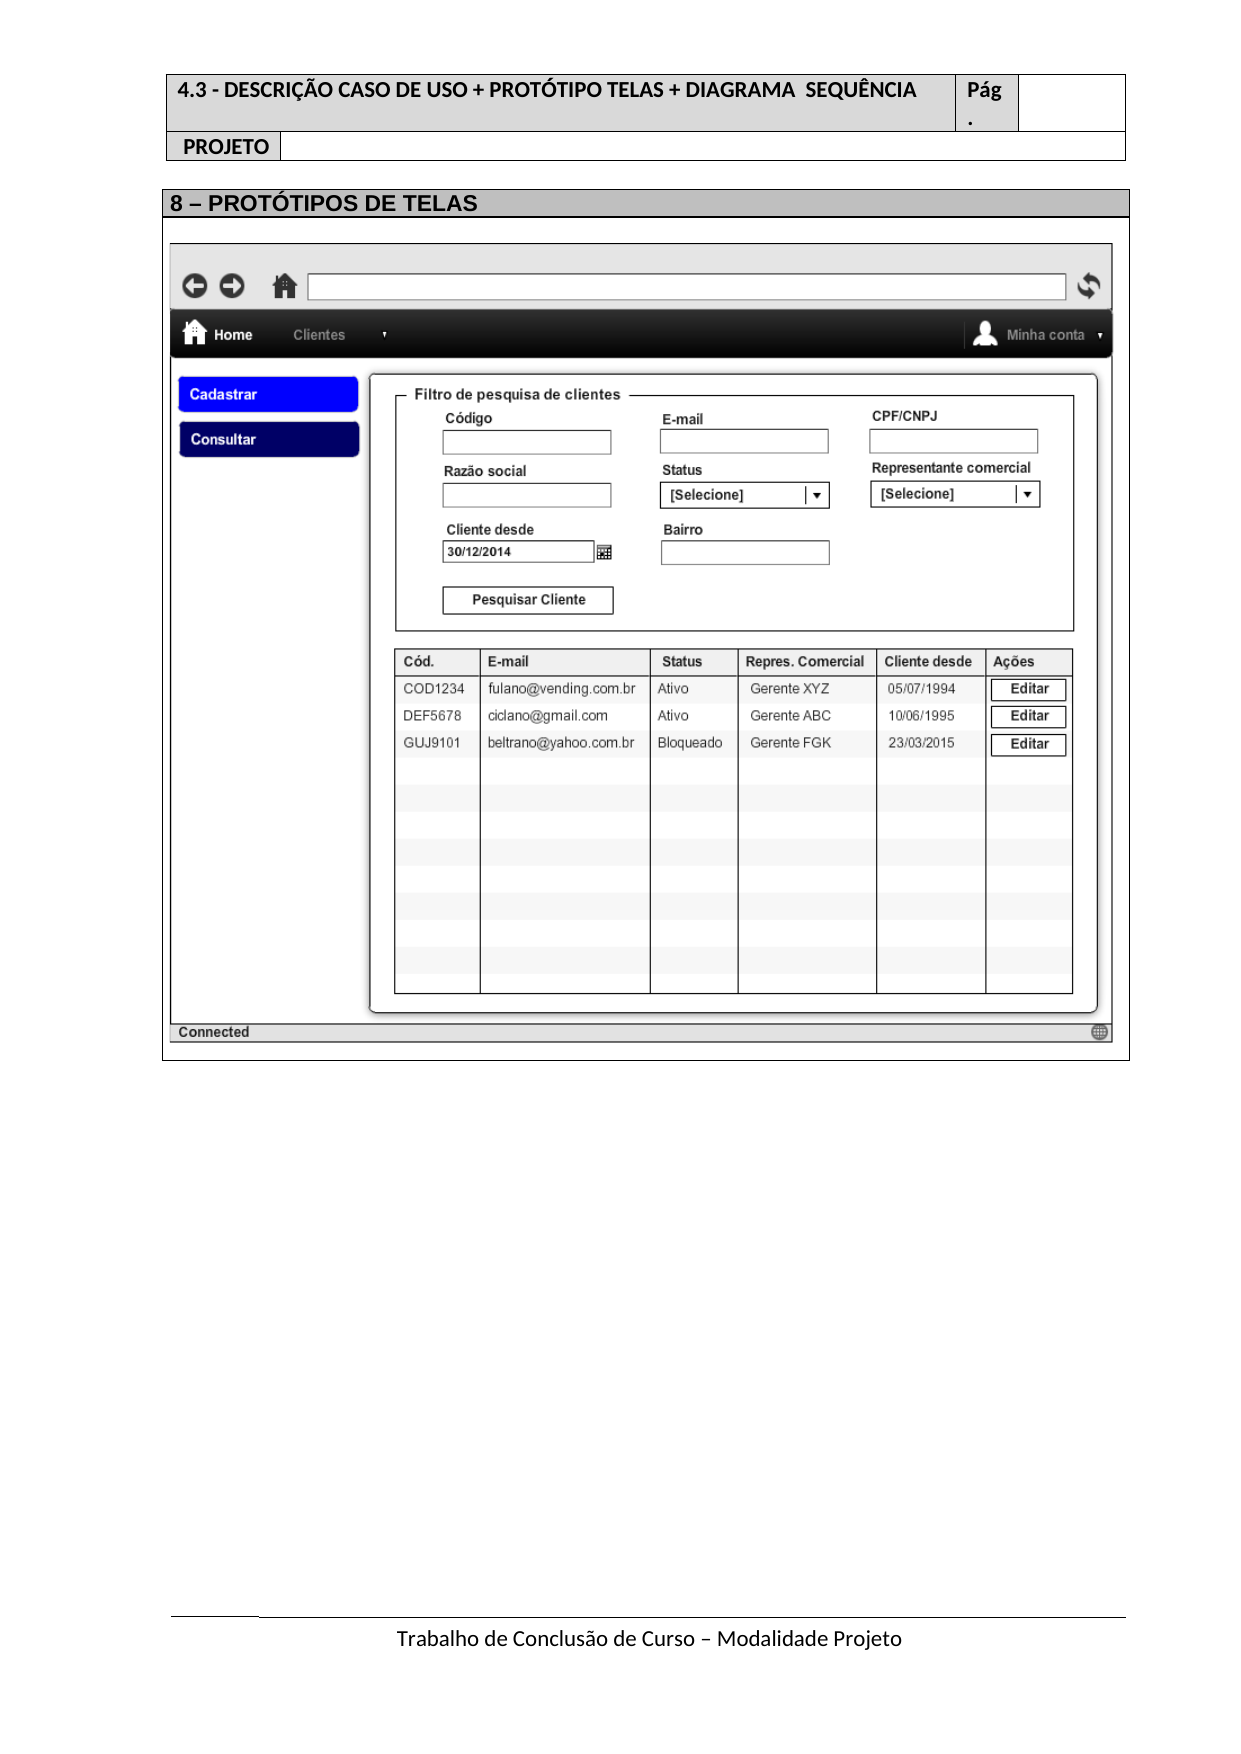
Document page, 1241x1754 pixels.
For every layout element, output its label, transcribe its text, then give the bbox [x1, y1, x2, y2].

table_header 8 – PROTÓTIPOS DE TELAS [163, 190, 1129, 216]
picture [169, 243, 1115, 1046]
table_cell [163, 218, 1129, 1059]
